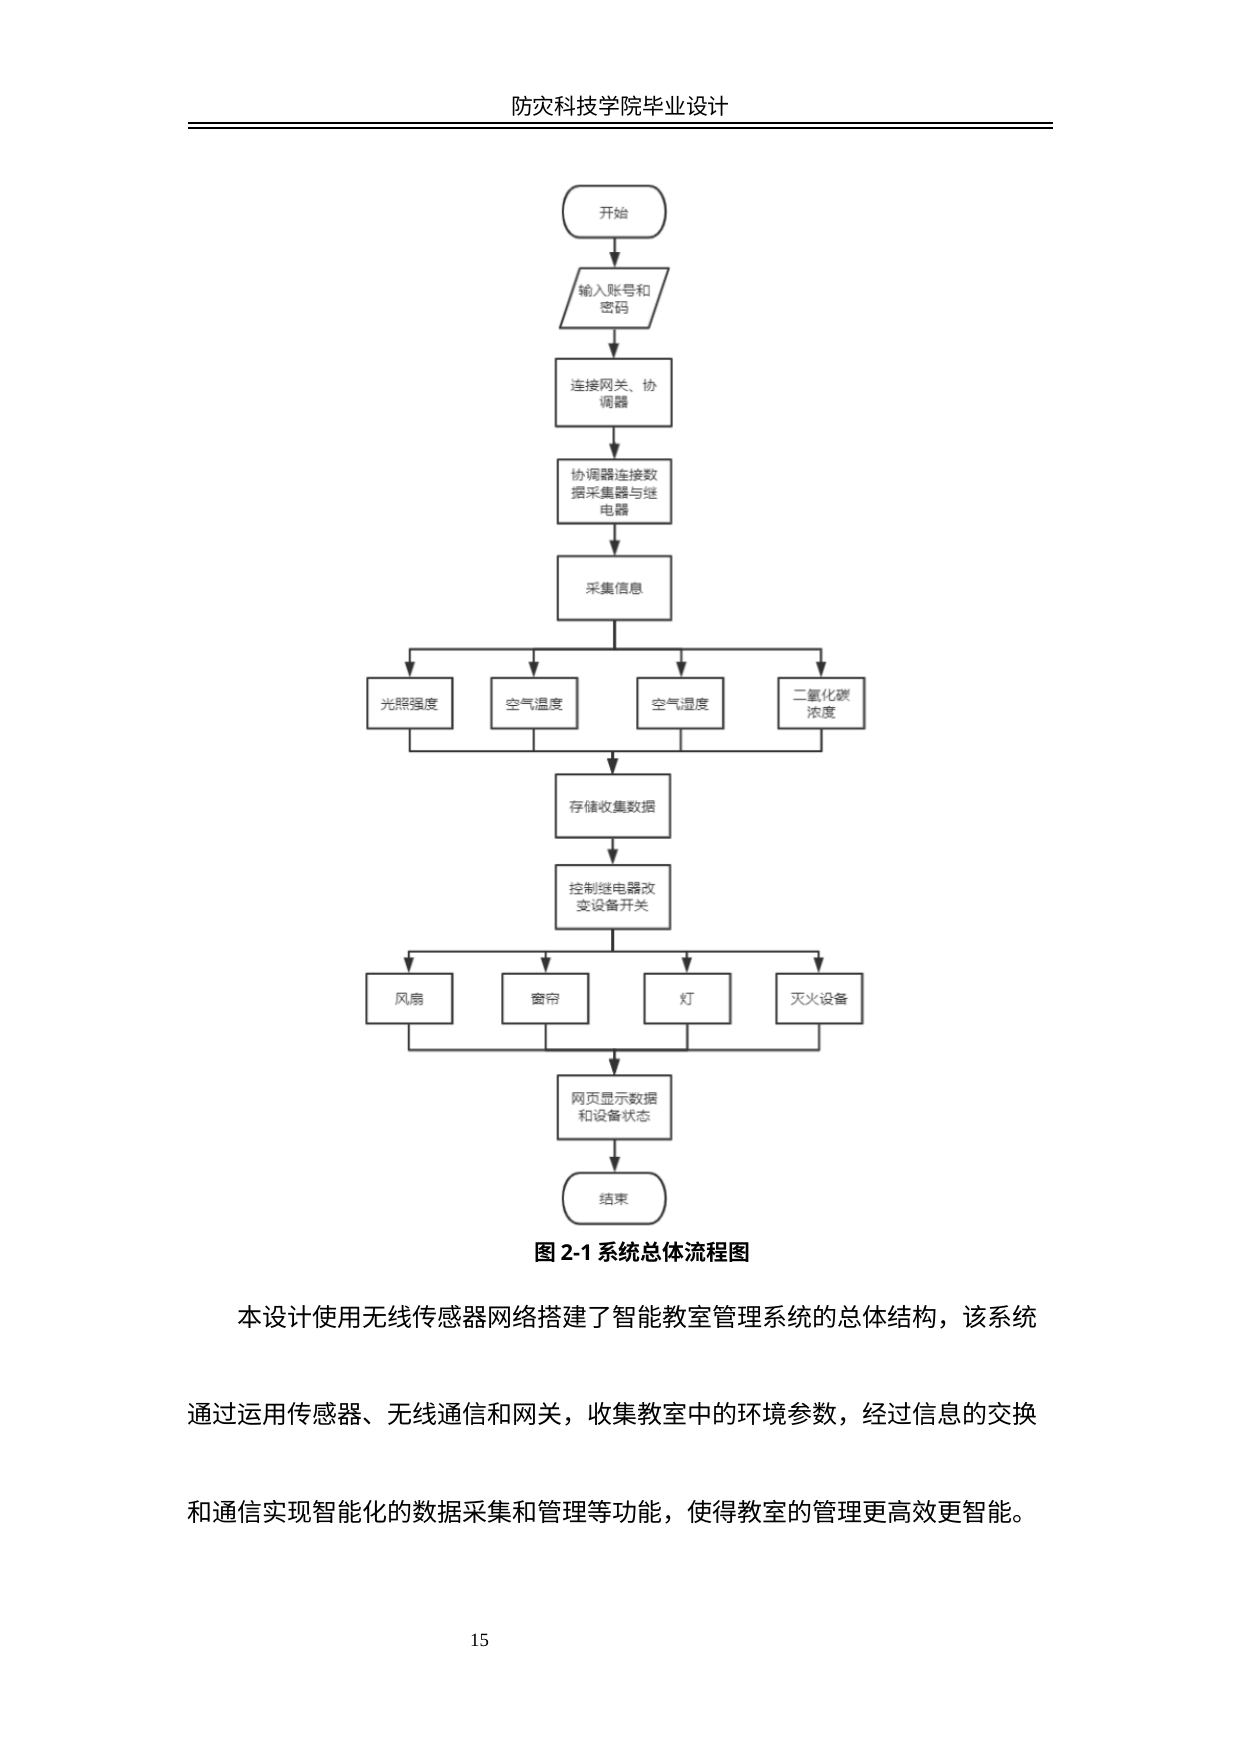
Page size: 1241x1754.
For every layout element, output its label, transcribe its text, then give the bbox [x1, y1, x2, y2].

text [187, 1283, 1053, 1543]
text 图2-1系统总体流程图 [187, 1234, 1053, 1267]
picture [318, 162, 922, 1226]
